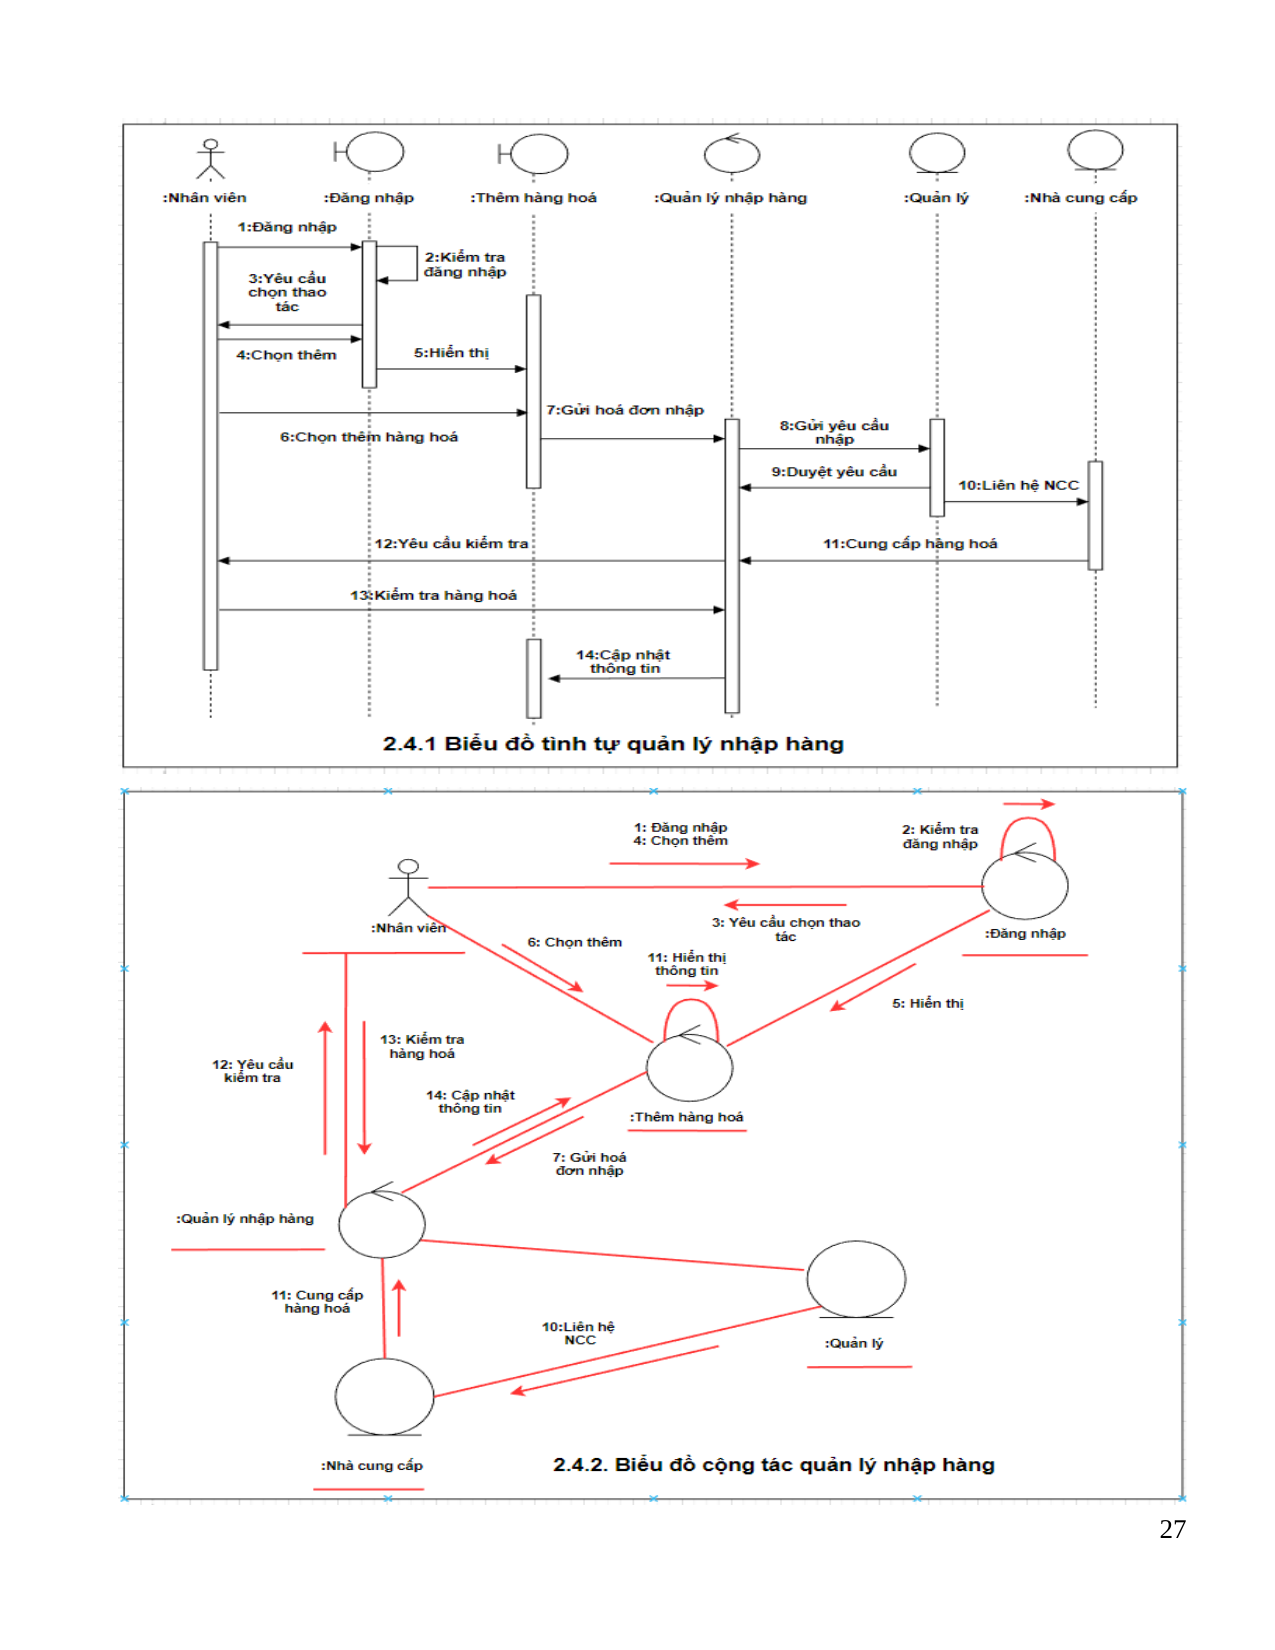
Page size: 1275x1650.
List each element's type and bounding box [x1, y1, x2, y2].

picture [118, 118, 1183, 774]
picture [118, 787, 1187, 1505]
